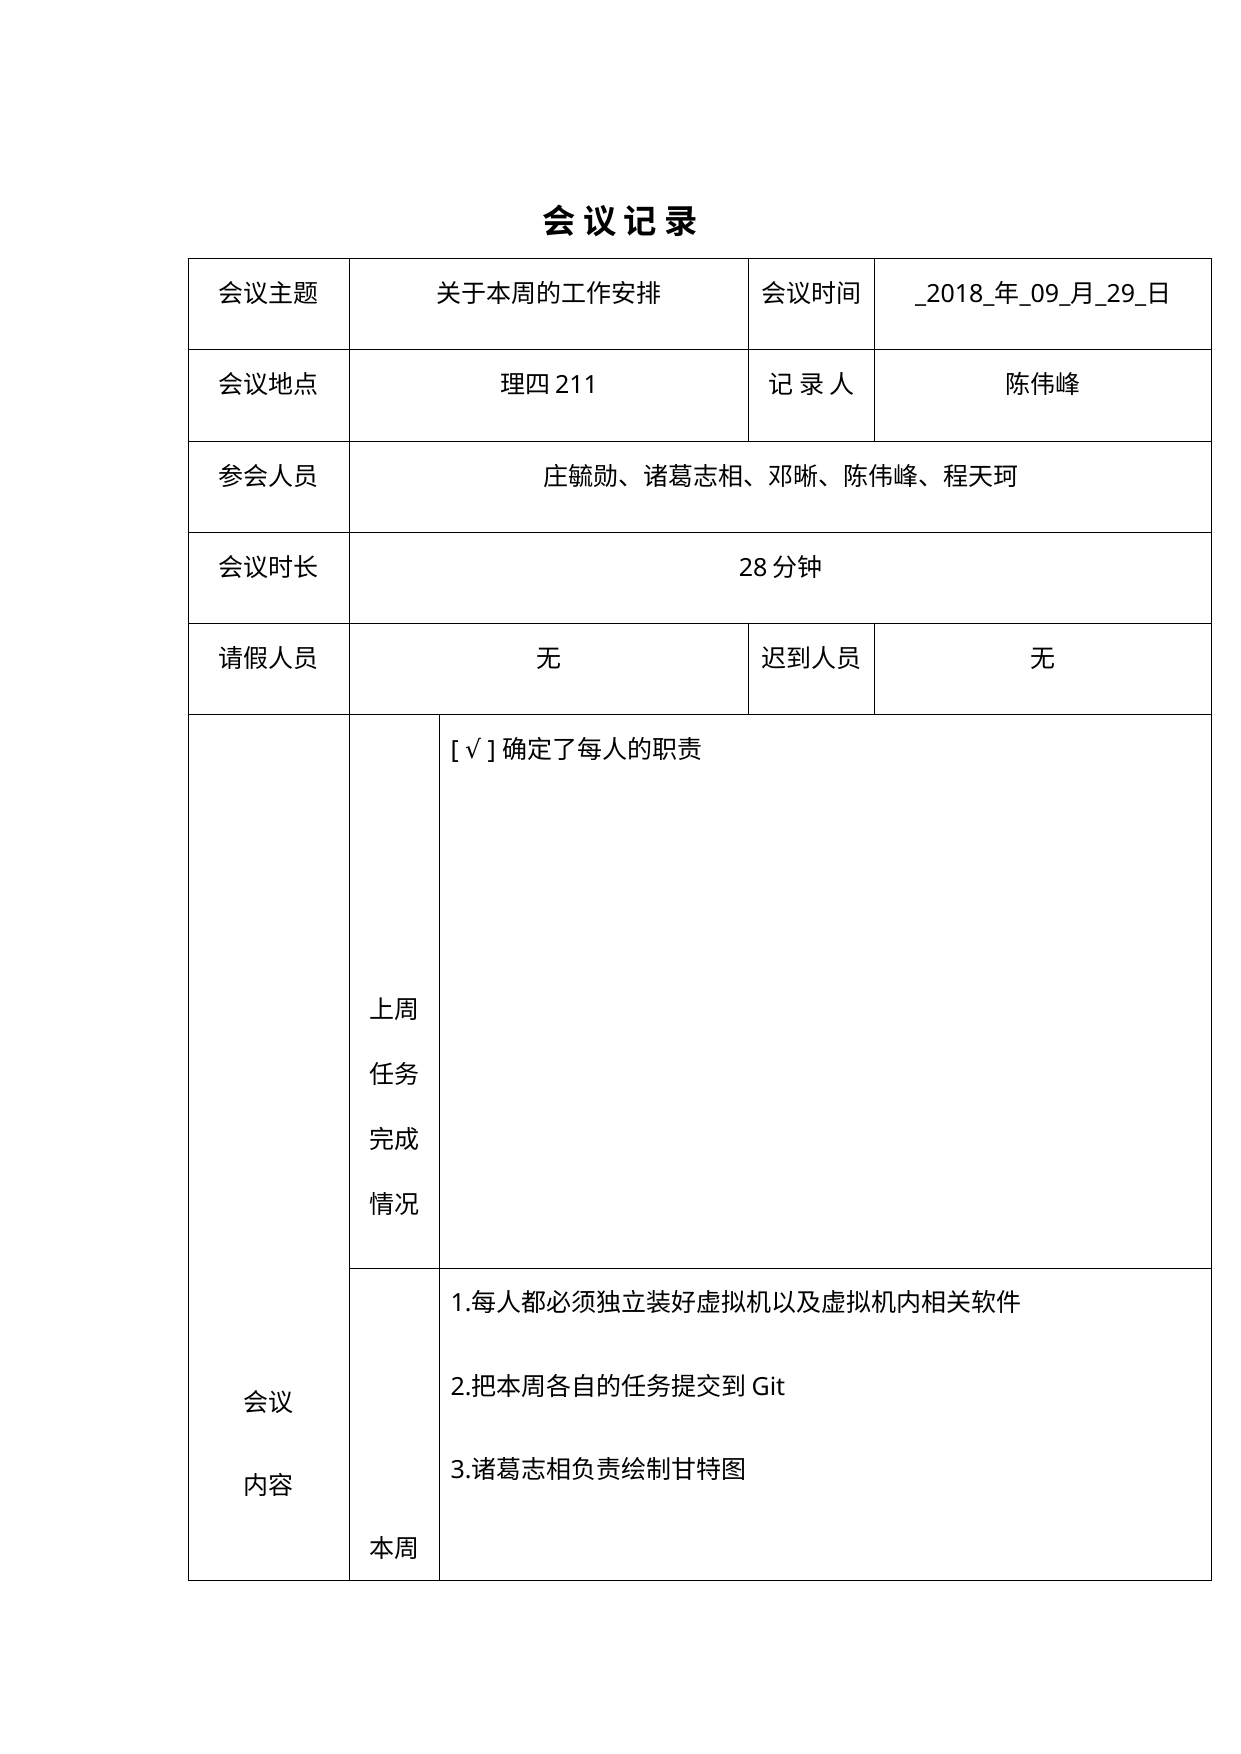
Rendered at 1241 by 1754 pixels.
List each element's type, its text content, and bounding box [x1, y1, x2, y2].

table_cell 陈伟峰 [875, 350, 1211, 441]
table_cell 无 [350, 624, 748, 714]
table_cell 会议地点 [189, 350, 349, 441]
title 会 议 记 录 [187, 187, 1053, 252]
table_cell 参会人员 [189, 442, 349, 532]
table_cell 请假人员 [189, 624, 349, 714]
table_header 会议主题 [189, 259, 349, 349]
table_cell 理四211 [350, 350, 748, 441]
table_header 会议时间 [749, 259, 874, 349]
table_cell 会议 内容 概述 [189, 715, 349, 1579]
table_header _2018_年_09_月_29_日 [875, 259, 1211, 349]
table_cell 上周 任务 完成 情况 [350, 715, 439, 1267]
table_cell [440, 1269, 1211, 1579]
table_cell 庄毓勋、诸葛志相、邓晰、陈伟峰、程天珂 [350, 442, 1211, 532]
table_header 关于本周的工作安排 [350, 259, 748, 349]
table_cell 迟到人员 [749, 624, 874, 714]
table_cell 本周任务 [350, 1269, 439, 1579]
table_cell 记 录 人 [749, 350, 874, 441]
table_cell 28分钟 [350, 533, 1211, 623]
table_cell [ √ ] 确定了每人的职责 [440, 715, 1211, 1267]
table_cell 无 [875, 624, 1211, 714]
table_cell 会议时长 [189, 533, 349, 623]
